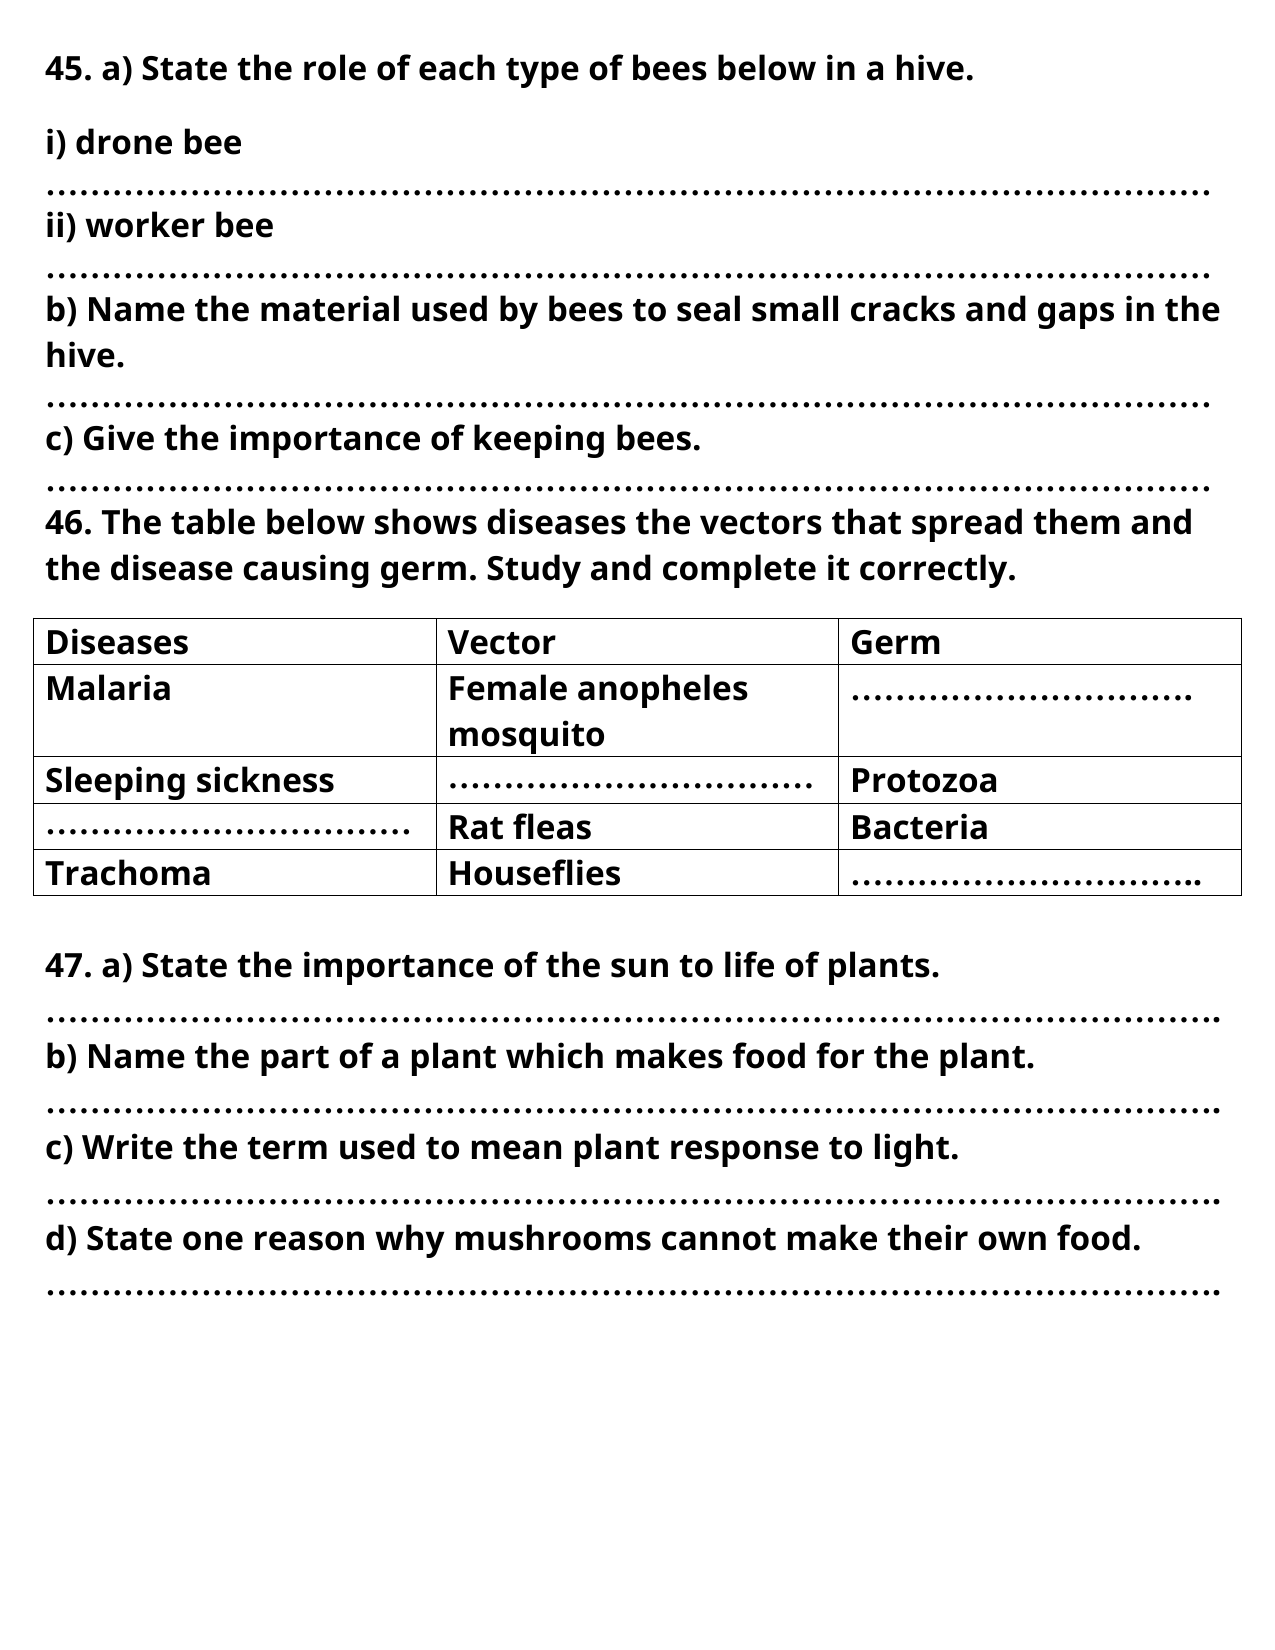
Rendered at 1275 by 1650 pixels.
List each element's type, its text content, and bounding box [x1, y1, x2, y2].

table_cell Sleeping sickness [34, 757, 436, 802]
text i) drone bee …………………………………………………………………………………………… [45, 118, 1230, 202]
text c) Give the importance of keeping bees. …………………………………………………………………………………………… [45, 415, 1230, 499]
text d) State one reason why mushrooms cannot make their own food. ……………………………………………………………………………………………. [45, 1214, 1230, 1305]
table_cell …………………………… [437, 757, 838, 802]
table_cell Rat fleas [437, 804, 838, 849]
text b) Name the part of a plant which makes food for the plant. ……………………………………………………………………………………………. [45, 1033, 1230, 1123]
table_header Vector [437, 619, 838, 664]
table_cell …………………………. [839, 665, 1241, 756]
table_cell …………………………… [34, 804, 436, 849]
table_cell ………………………….. [839, 850, 1241, 895]
table_cell Trachoma [34, 850, 436, 895]
text 47. a) State the importance of the sun to life of plants. ……………………………………………………………………………………………. [45, 942, 1230, 1033]
table_cell Houseflies [437, 850, 838, 895]
table_cell Malaria [34, 665, 436, 756]
table_cell Protozoa [839, 757, 1241, 802]
table_header Germ [839, 619, 1241, 664]
text 45. a) State the role of each type of bees below in a hive. [45, 45, 1230, 118]
text 46. The table below shows diseases the vectors that spread them and the disease causing germ. Study and complete it correctly. [45, 499, 1230, 618]
table_header Diseases [34, 619, 436, 664]
table_cell Bacteria [839, 804, 1241, 849]
text c) Write the term used to mean plant response to light. ……………………………………………………………………………………………. [45, 1123, 1230, 1214]
text ii) worker bee …………………………………………………………………………………………… [45, 202, 1230, 286]
table_cell Female anopheles mosquito [437, 665, 838, 756]
text b) Name the material used by bees to seal small cracks and gaps in the hive. …………………………………………………………………………………………… [45, 286, 1230, 415]
